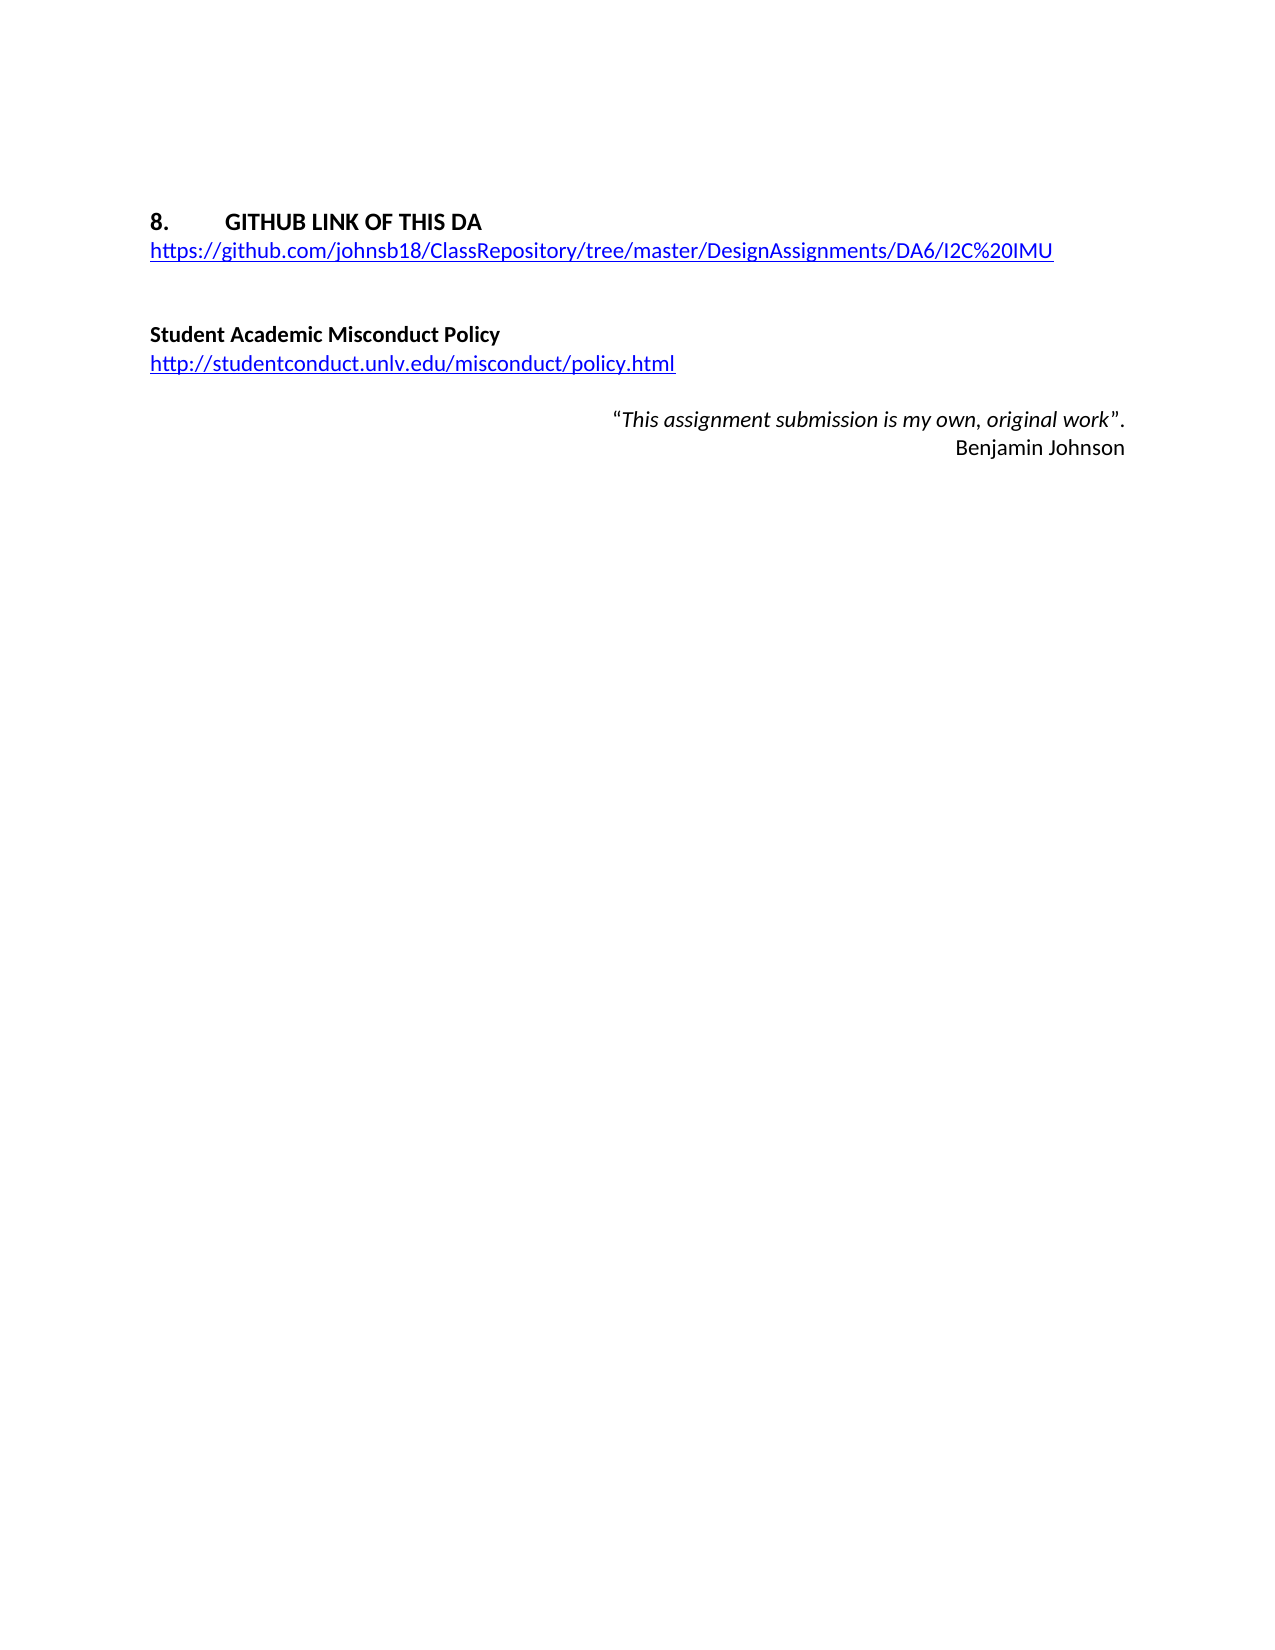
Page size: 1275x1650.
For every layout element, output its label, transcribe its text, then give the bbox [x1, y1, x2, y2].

text http://studentconduct.unlv.edu/misconduct/policy.html [150, 349, 1125, 377]
text Benjamin Johnson [150, 433, 1125, 461]
text https://github.com/johnsb18/ClassRepository/tree/master/DesignAssignments/DA6/I2C%20IMU [150, 237, 1125, 264]
text Student Academic Misconduct Policy [150, 321, 1125, 349]
text “This assignment submission is my own, original work”. [150, 405, 1125, 433]
list GITHUB LINK OF THIS DA [150, 206, 1125, 237]
